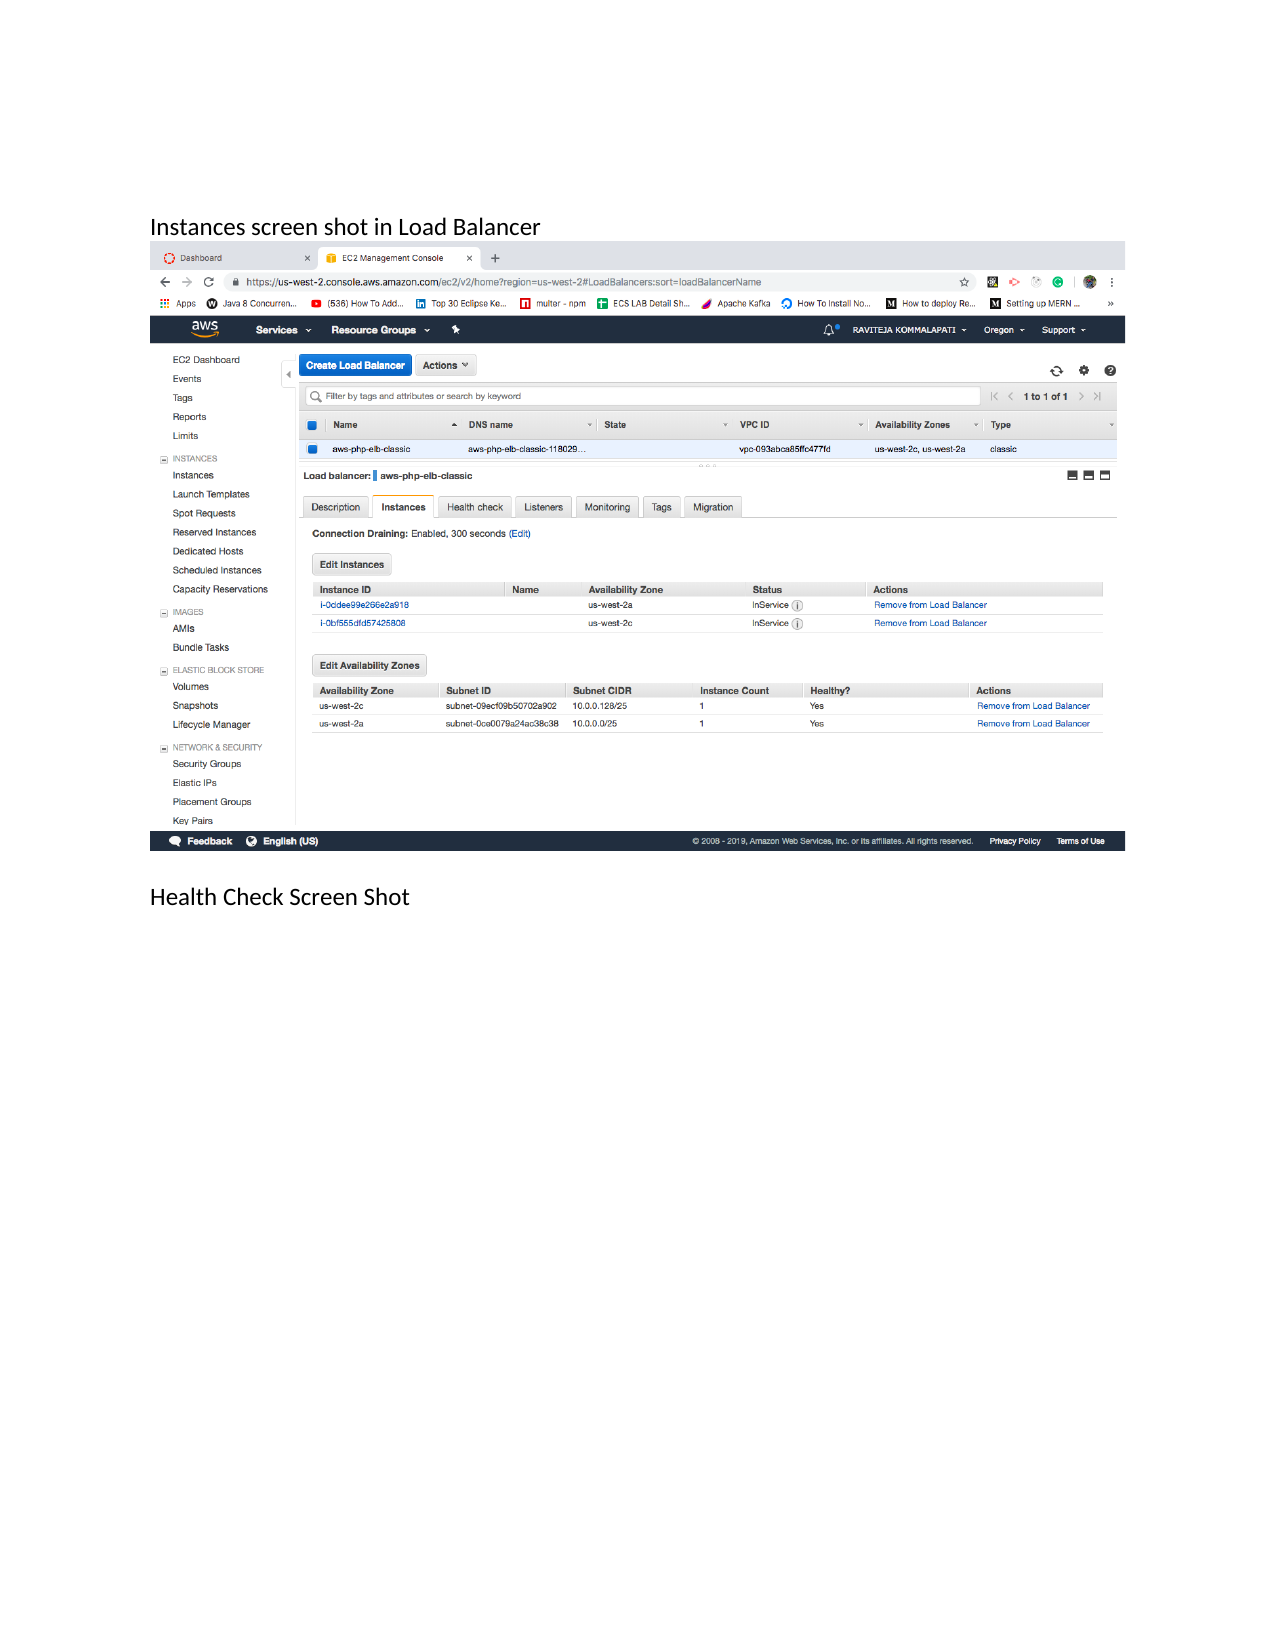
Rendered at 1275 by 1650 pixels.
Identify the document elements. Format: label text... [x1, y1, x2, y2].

picture [150, 241, 1125, 851]
text Instances screen shot in Load Balancer [150, 211, 1125, 241]
text Health Check Screen Shot [150, 881, 1125, 912]
